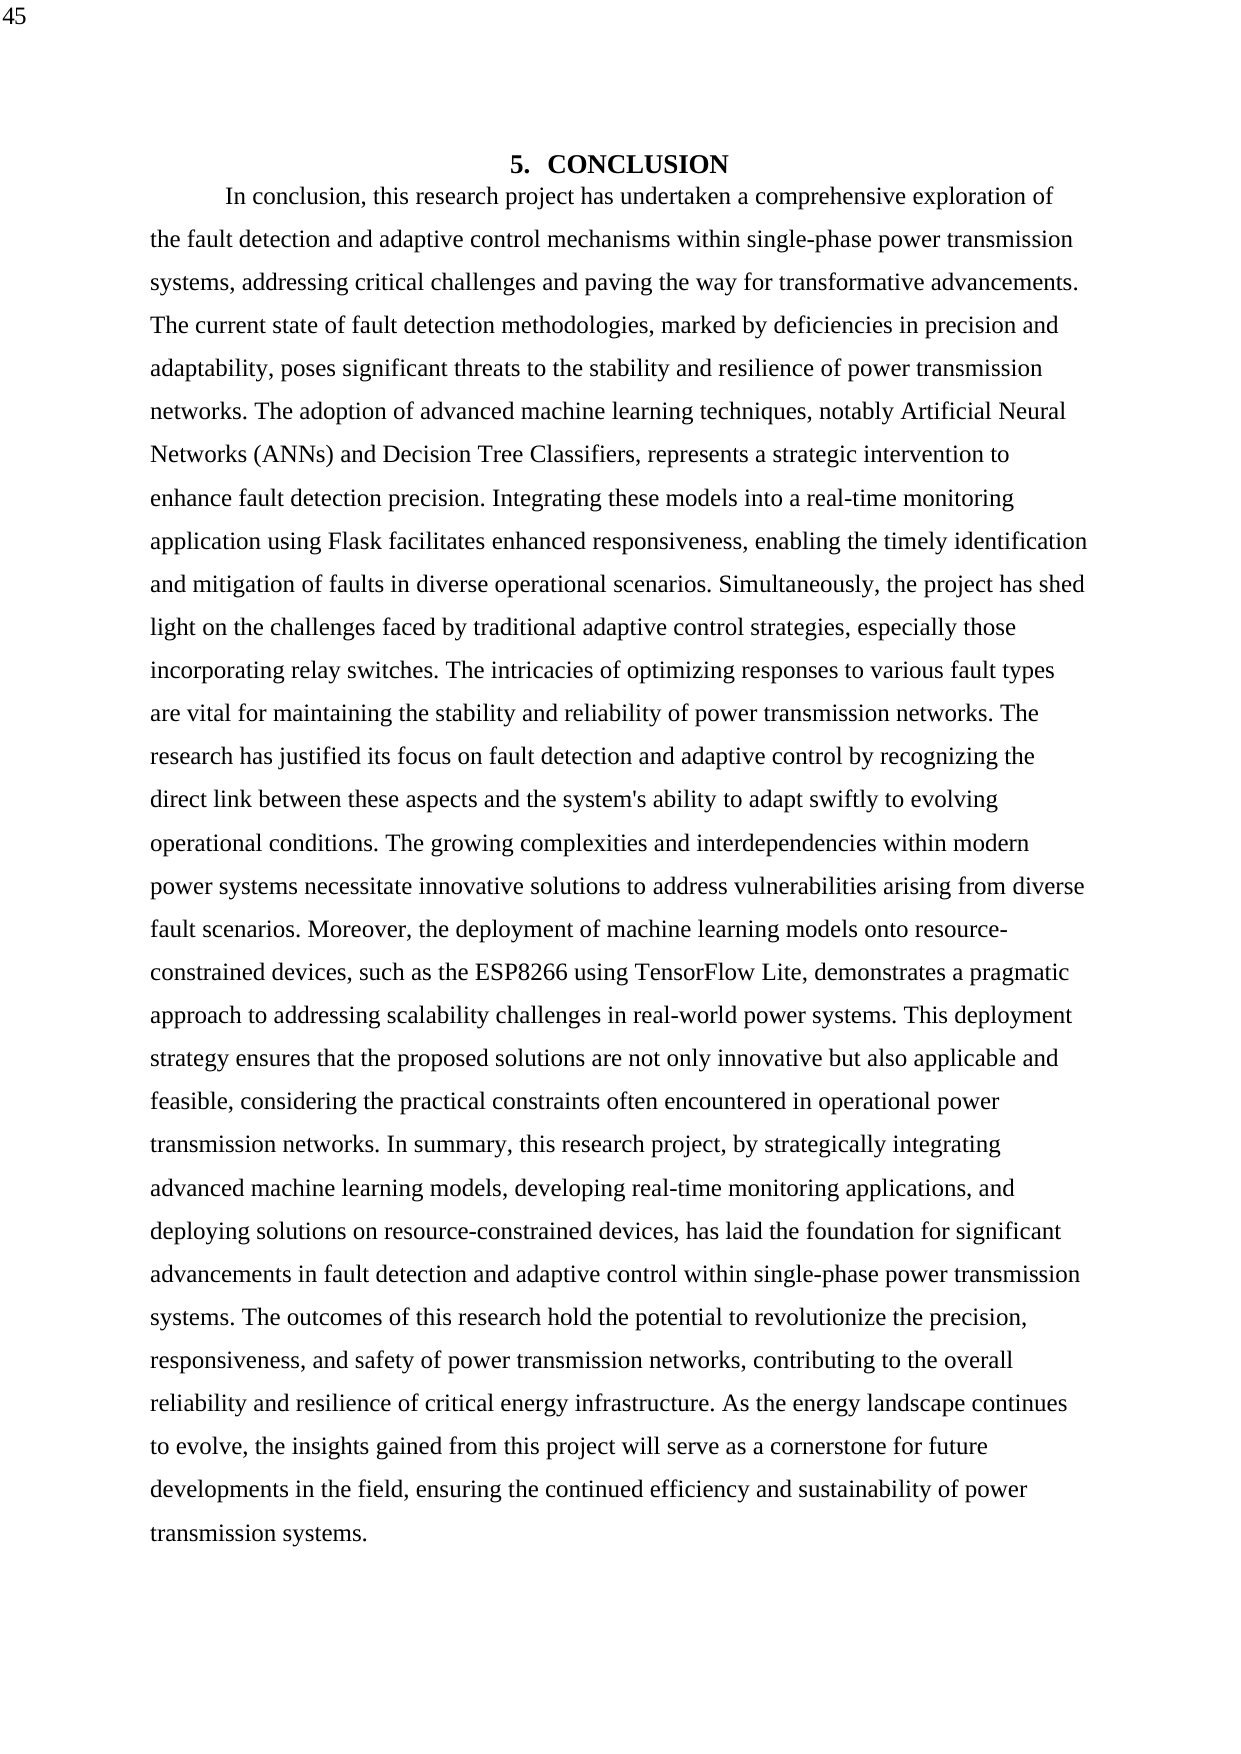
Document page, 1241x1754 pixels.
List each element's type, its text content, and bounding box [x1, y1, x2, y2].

subtitle CONCLUSION [510, 148, 1122, 179]
text In conclusion, this research project has undertaken a comprehensive exploration of the fault detection and adaptive control mechanisms within single-phase power transmission systems, addressing critical challenges and paving the way for transformative advancements. The current state of fault detection methodologies, marked by deficiencies in precision and adaptability, poses significant threats to the stability and resilience of power transmission networks. The adoption of advanced machine learning techniques, notably Artificial Neural Networks (ANNs) and Decision Tree Classifiers, represents a strategic intervention to enhance fault detection precision. Integrating these models into a real-time monitoring application using Flask facilitates enhanced responsiveness, enabling the timely identification and mitigation of faults in diverse operational scenarios. Simultaneously, the project has shed light on the challenges faced by traditional adaptive control strategies, especially those incorporating relay switches. The intricacies of optimizing responses to various fault types are vital for maintaining the stability and reliability of power transmission networks. The research has justified its focus on fault detection and adaptive control by recognizing the direct link between these aspects and the system's ability to adapt swiftly to evolving operational conditions. The growing complexities and interdependencies within modern power systems necessitate innovative solutions to address vulnerabilities arising from diverse fault scenarios. Moreover, the deployment of machine learning models onto resource- constrained devices, such as the ESP8266 using TensorFlow Lite, demonstrates a pragmatic approach to addressing scalability challenges in real-world power systems. This deployment strategy ensures that the proposed solutions are not only innovative but also applicable and feasible, considering the practical constraints often encountered in operational power transmission networks. In summary, this research project, by strategically integrating advanced machine learning models, developing real-time monitoring applications, and deploying solutions on resource-constrained devices, has laid the foundation for significant advancements in fault detection and adaptive control within single-phase power transmission systems. The outcomes of this research hold the potential to revolutionize the precision, responsiveness, and safety of power transmission networks, contributing to the overall reliability and resilience of critical energy infrastructure. As the energy landscape continues to evolve, the insights gained from this project will serve as a cornerstone for future developments in the field, ensuring the continued efficiency and sustainability of power transmission systems. [150, 181, 1087, 1546]
